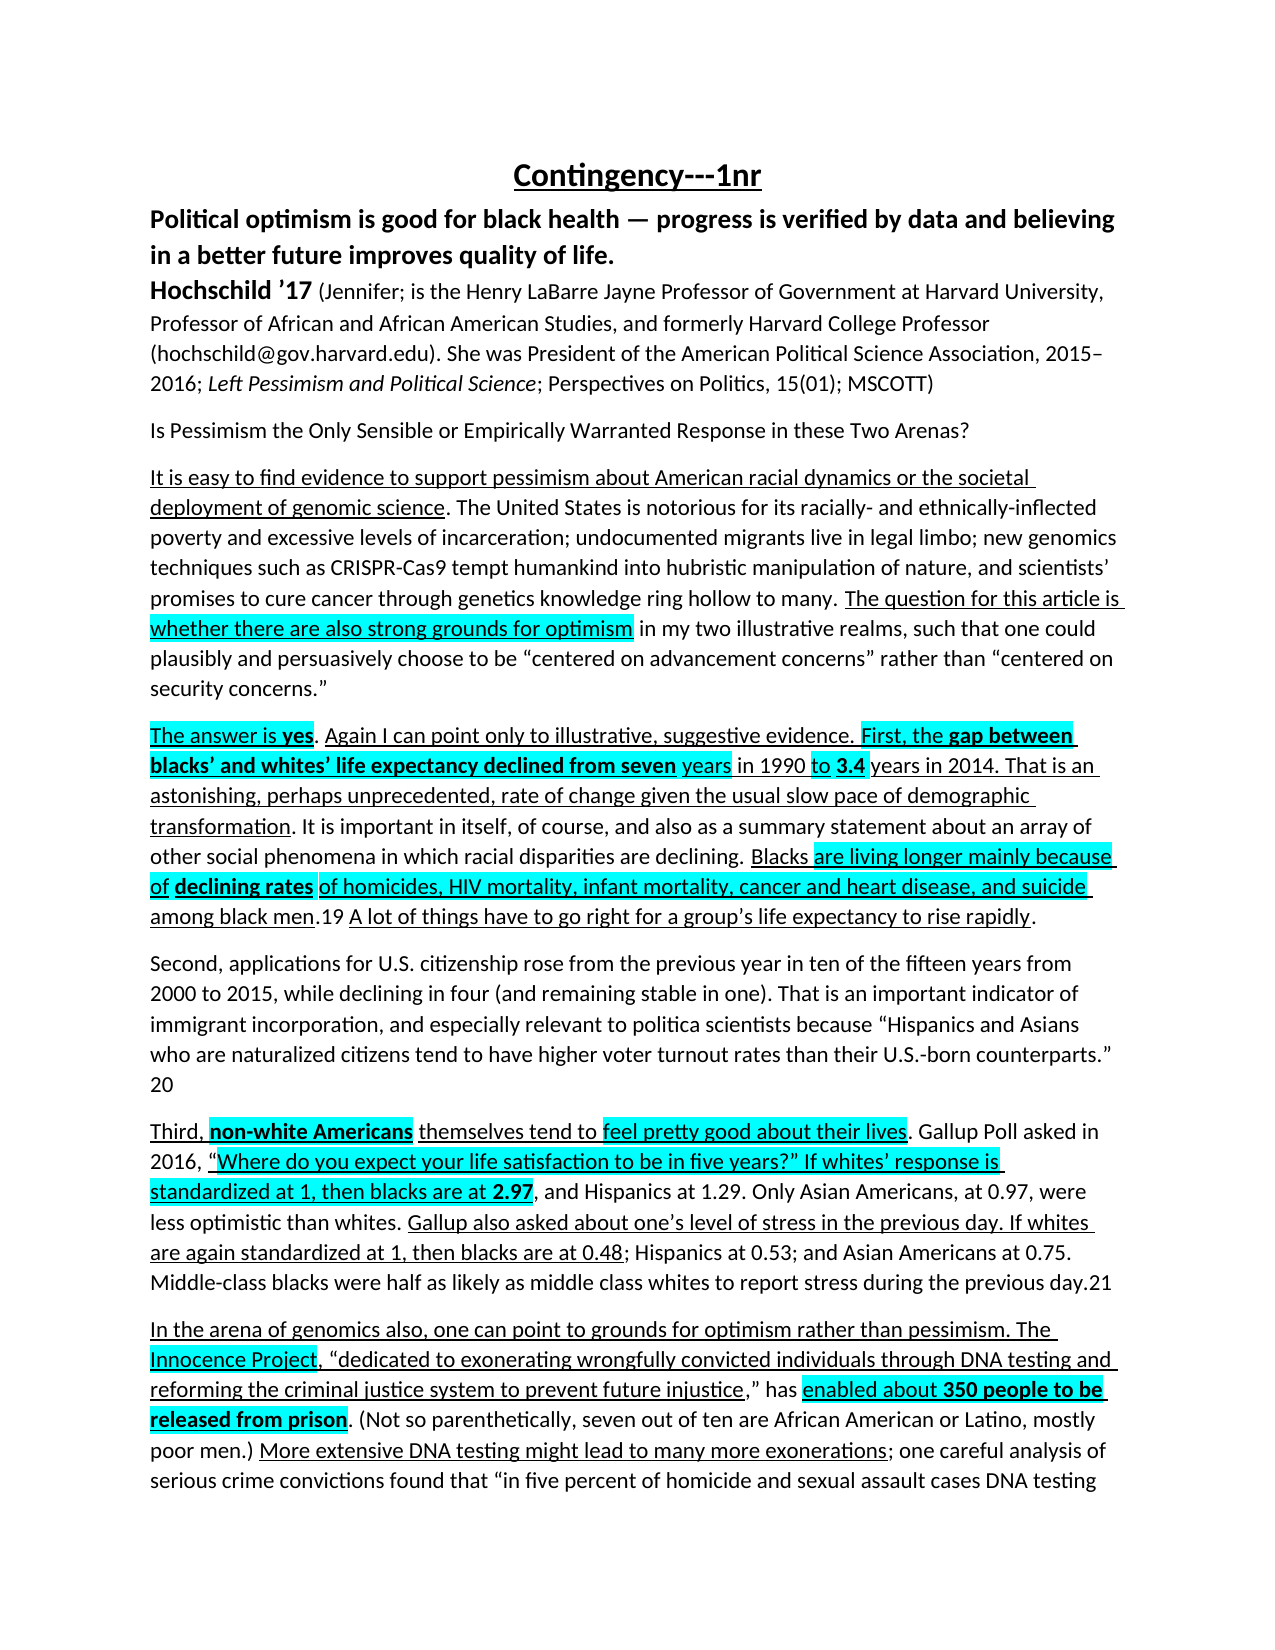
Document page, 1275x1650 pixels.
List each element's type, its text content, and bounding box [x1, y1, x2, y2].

text It is easy to find evidence to support pessimism about American racial dynamics or the societal deployment of genomic science. The United States is notorious for its racially- and ethnically-inflected poverty and excessive levels of incarceration; undocumented migrants live in legal limbo; new genomics techniques such as CRISPR-Cas9 tempt humankind into hubristic manipulation of nature, and scientists’ promises to cure cancer through genetics knowledge ring hollow to many. The question for this article is whether there are also strong grounds for optimism in my two illustrative realms, such that one could plausibly and persuasively choose to be “centered on advancement concerns” rather than “centered on security concerns.” [150, 463, 1125, 702]
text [150, 1315, 1125, 1494]
text Is Pessimism the Only Sensible or Empirically Warranted Response in these Two Arenas? [150, 416, 1125, 444]
text Third, non-white Americans themselves tend to feel pretty good about their lives. Gallup Poll asked in 2016, “Where do you expect your life satisfaction to be in five years?” If whites’ response is standardized at 1, then blacks are at 2.97, and Hispanics at 1.29. Only Asian Americans, at 0.97, were less optimistic than whites. Gallup also asked about one’s level of stress in the previous day. If whites are again standardized at 1, then blacks are at 0.48; Hispanics at 0.53; and Asian Americans at 0.75. Middle-class blacks were half as likely as middle class whites to report stress during the previous day.21 [150, 1117, 1125, 1296]
text Hochschild ’17 (Jennifer; is the Henry LaBarre Jayne Professor of Government at Harvard University, Professor of African and African American Studies, and formerly Harvard College Professor (hochschild@gov.harvard.edu). She was President of the American Political Science Association, 2015–2016; Left Pessimism and Political Science; Perspectives on Politics, 15(01); MSCOTT) [150, 273, 1125, 397]
subtitle Contingency---1nr [150, 154, 1125, 195]
text Second, applications for U.S. citizenship rose from the previous year in ten of the fifteen years from 2000 to 2015, while declining in four (and remaining stable in one). That is an important indicator of immigrant incorporation, and especially relevant to politica scientists because “Hispanics and Asians who are naturalized citizens tend to have higher voter turnout rates than their U.S.-born counterparts.” 20 [150, 949, 1125, 1098]
subtitle Political optimism is good for black health — progress is verified by data and believing in a better future improves quality of life. [150, 202, 1125, 271]
text The answer is yes. Again I can point only to illustrative, suggestive evidence. First, the gap between blacks’ and whites’ life expectancy declined from seven years in 1990 to 3.4 years in 2014. That is an astonishing, perhaps unprecedented, rate of change given the usual slow pace of demographic transformation. It is important in itself, of course, and also as a summary statement about an array of other social phenomena in which racial disparities are declining. Blacks are living longer mainly because of declining rates of homicides, HIV mortality, infant mortality, cancer and heart disease, and suicide among black men.19 A lot of things have to go right for a group’s life expectancy to rise rapidly. [150, 721, 1125, 931]
